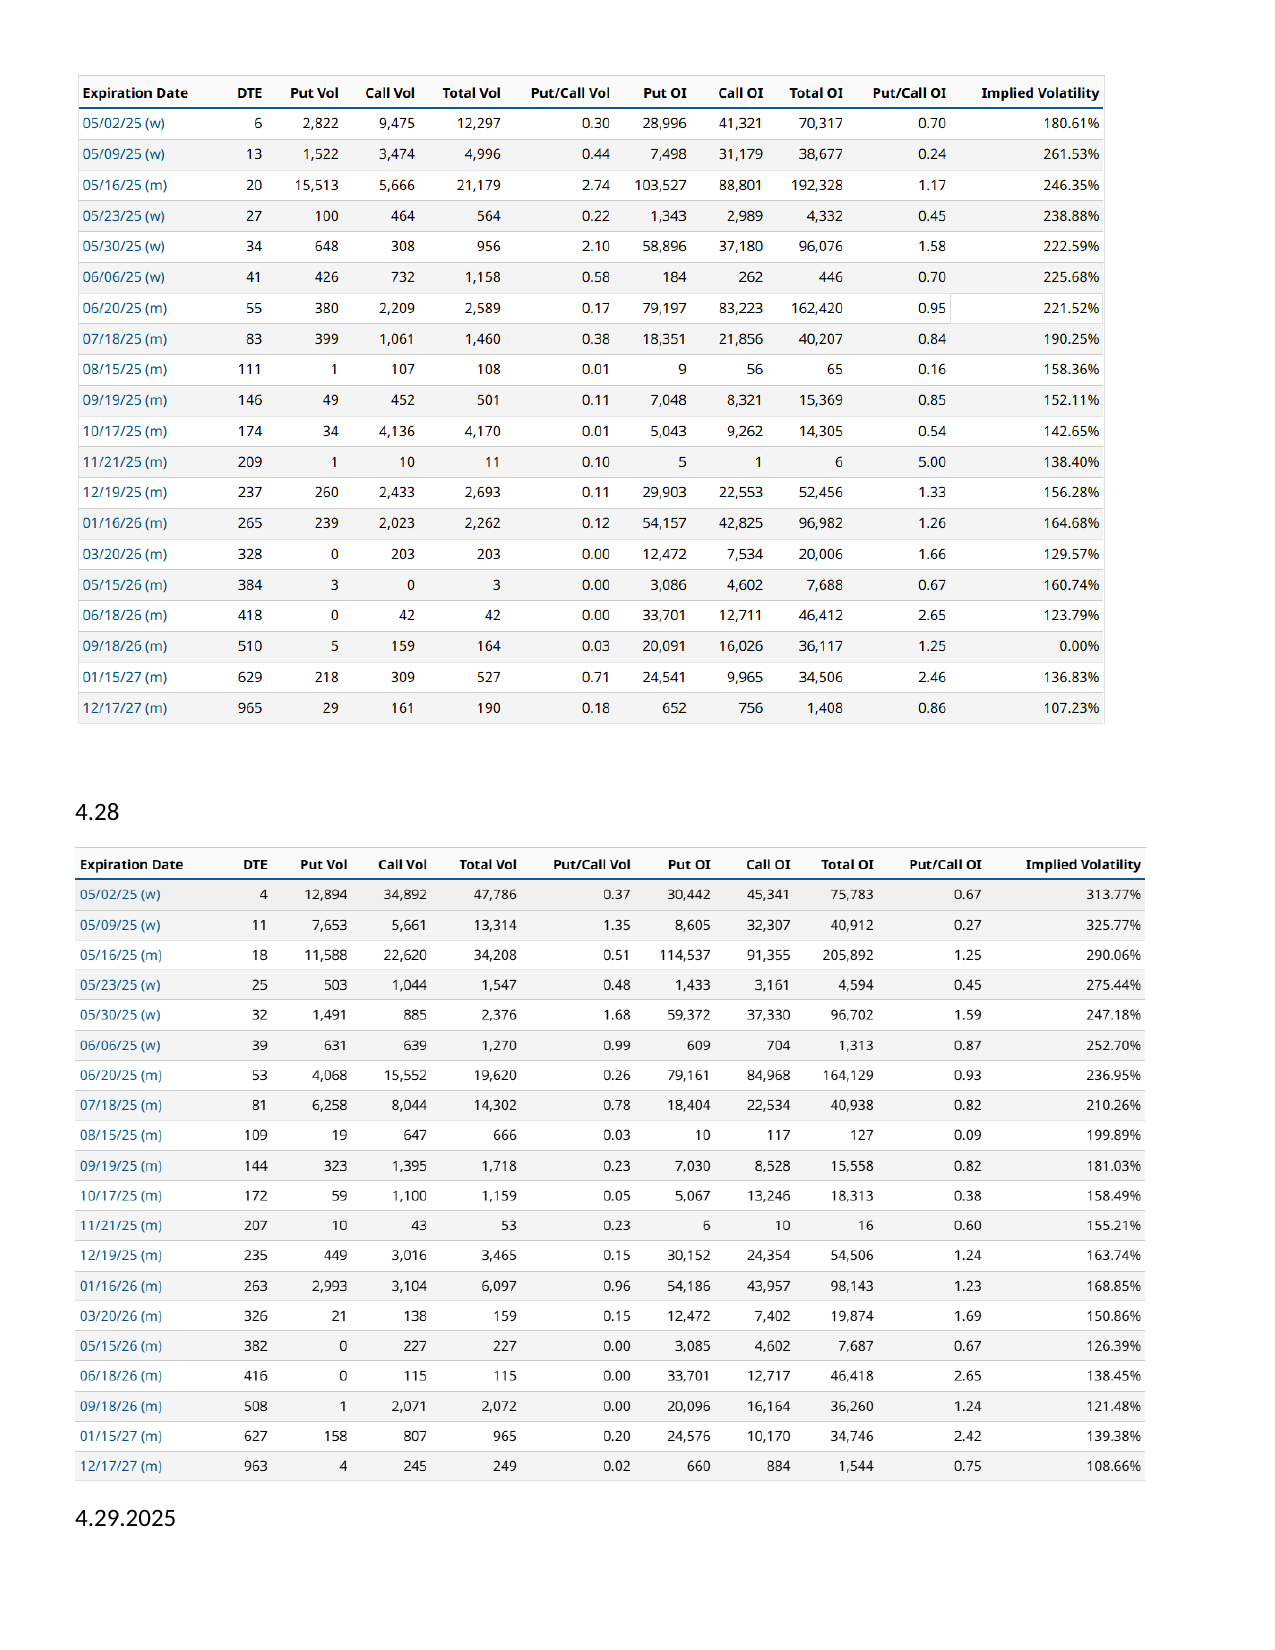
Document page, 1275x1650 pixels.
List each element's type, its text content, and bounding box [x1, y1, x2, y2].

text 4.29.2025 [75, 1502, 1200, 1532]
picture [75, 75, 1108, 724]
picture [75, 847, 1148, 1481]
text 4.28 [75, 796, 1200, 827]
